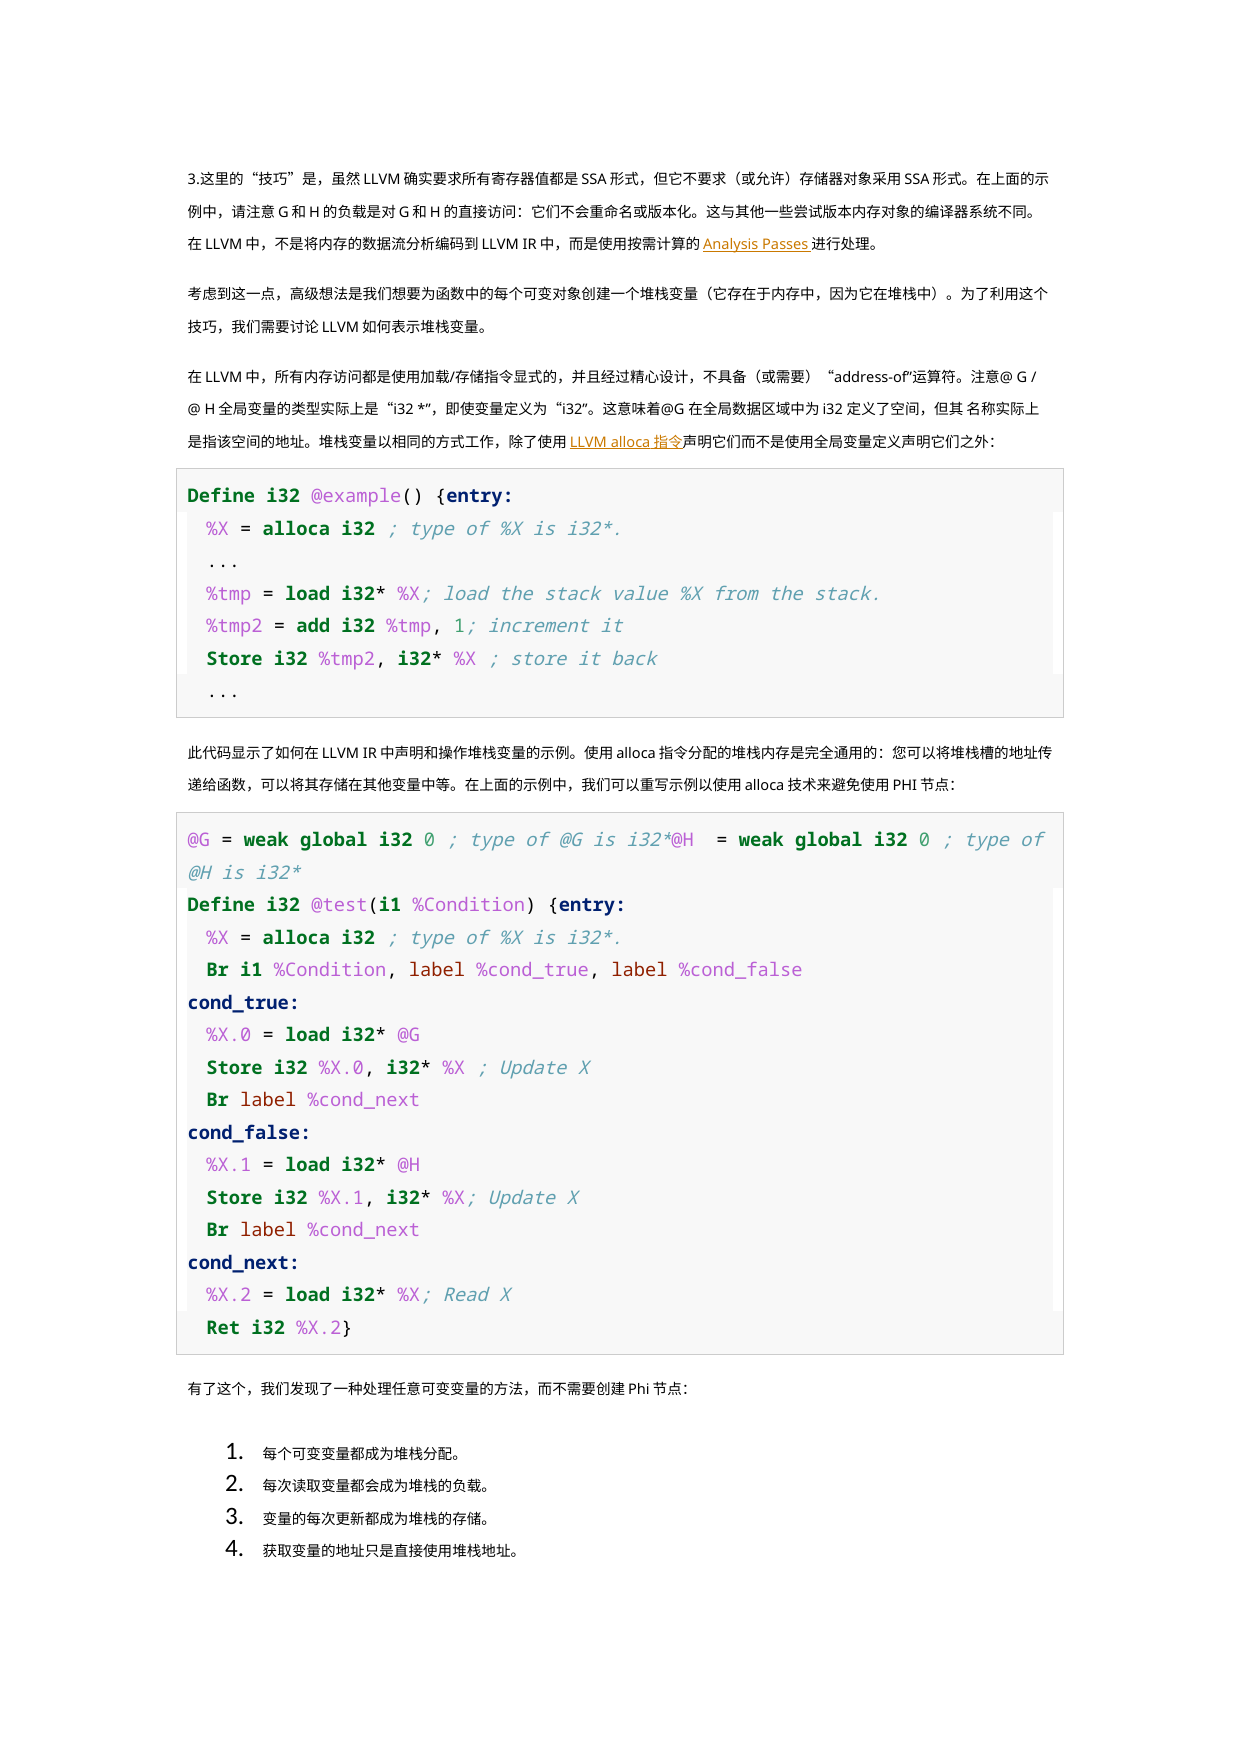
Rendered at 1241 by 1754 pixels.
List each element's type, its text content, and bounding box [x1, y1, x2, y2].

text 考虑到这一点，高级想法是我们想要为函数中的每个可变对象创建一个堆栈变量（它存在于内存中，因为它在堆栈中）。为了利用这个技巧，我们需要讨论LLVM如何表示堆栈变量。 [187, 277, 1053, 342]
text %X = alloca i32 ; type of %X is i32*. [187, 921, 1053, 953]
text Br i1 %Condition, label %cond_true, label %cond_false [187, 953, 1053, 986]
text %tmp = load i32* %X; load the stack value %X from the stack. [187, 577, 1053, 609]
text 在LLVM中，所有内存访问都是使用加载/存储指令显式的，并且经过精心设计，不具备（或需要）“address-of”运算符。注意@ G / @ H全局变量的类型实际上是“i32 *”，即使变量定义为“i32”。这意味着@G 在全局数据区域中为i32 定义了空间，但其 名称实际上是指该空间的地址。堆栈变量以相同的方式工作，除了使用LLVM alloca指令声明它们而不是使用全局变量定义声明它们之外： [187, 359, 1053, 457]
list 每次读取变量都会成为堆栈的负载。 [225, 1466, 1053, 1499]
text 3.这里的“技巧”是，虽然LLVM确实要求所有寄存器值都是SSA形式，但它不要求（或允许）存储器对象采用SSA形式。在上面的示例中，请注意G和H的负载是对G和H的直接访问：它们不会重命名或版本化。这与其他一些尝试版本内存对象的编译器系统不同。在LLVM中，不是将内存的数据流分析编码到LLVM IR中，而是使用按需计算的Analysis Passes进行处理。 [187, 162, 1053, 259]
text %X.2 = load i32* %X; Read X [187, 1278, 1053, 1299]
text Define i32 @example() {entry: [177, 469, 1063, 512]
text Br label %cond_next [187, 1083, 1053, 1116]
text cond_false: [187, 1116, 1053, 1148]
text %tmp2 = add i32 %tmp, 1; increment it [187, 609, 1053, 642]
text Store i32 %X.0, i32* %X ; Update X [187, 1051, 1053, 1083]
text %X.1 = load i32* @H [187, 1148, 1053, 1181]
list 获取变量的地址只是直接使用堆栈地址。 [225, 1531, 1053, 1564]
text ... [187, 544, 1053, 577]
text Store i32 %X.1, i32* %X; Update X [187, 1181, 1053, 1213]
text 有了这个，我们发现了一种处理任意可变变量的方法，而不需要创建Phi节点： [187, 1372, 1053, 1405]
text cond_next: [187, 1246, 1053, 1278]
text Define i32 @test(i1 %Condition) {entry: [187, 888, 1053, 921]
text Ret i32 %X.2} [177, 1299, 1063, 1354]
text cond_true: [187, 986, 1053, 1018]
list 每个可变变量都成为堆栈分配。 [225, 1434, 1053, 1466]
text @G = weak global i32 0 ; type of @G is i32*@H = weak global i32 0 ; type of @H is i32* [177, 813, 1063, 888]
list 变量的每次更新都成为堆栈的存储。 [225, 1499, 1053, 1531]
text Store i32 %tmp2, i32* %X ; store it back [187, 642, 1053, 663]
text %X = alloca i32 ; type of %X is i32*. [187, 512, 1053, 544]
text Br label %cond_next [187, 1213, 1053, 1246]
text 此代码显示了如何在LLVM IR中声明和操作堆栈变量的示例。使用alloca指令分配的堆栈内存是完全通用的：您可以将堆栈槽的地址传递给函数，可以将其存储在其他变量中等。在上面的示例中，我们可以重写示例以使用alloca技术来避免使用PHI节点： [187, 736, 1053, 801]
text ... [177, 663, 1063, 717]
text %X.0 = load i32* @G [187, 1018, 1053, 1051]
